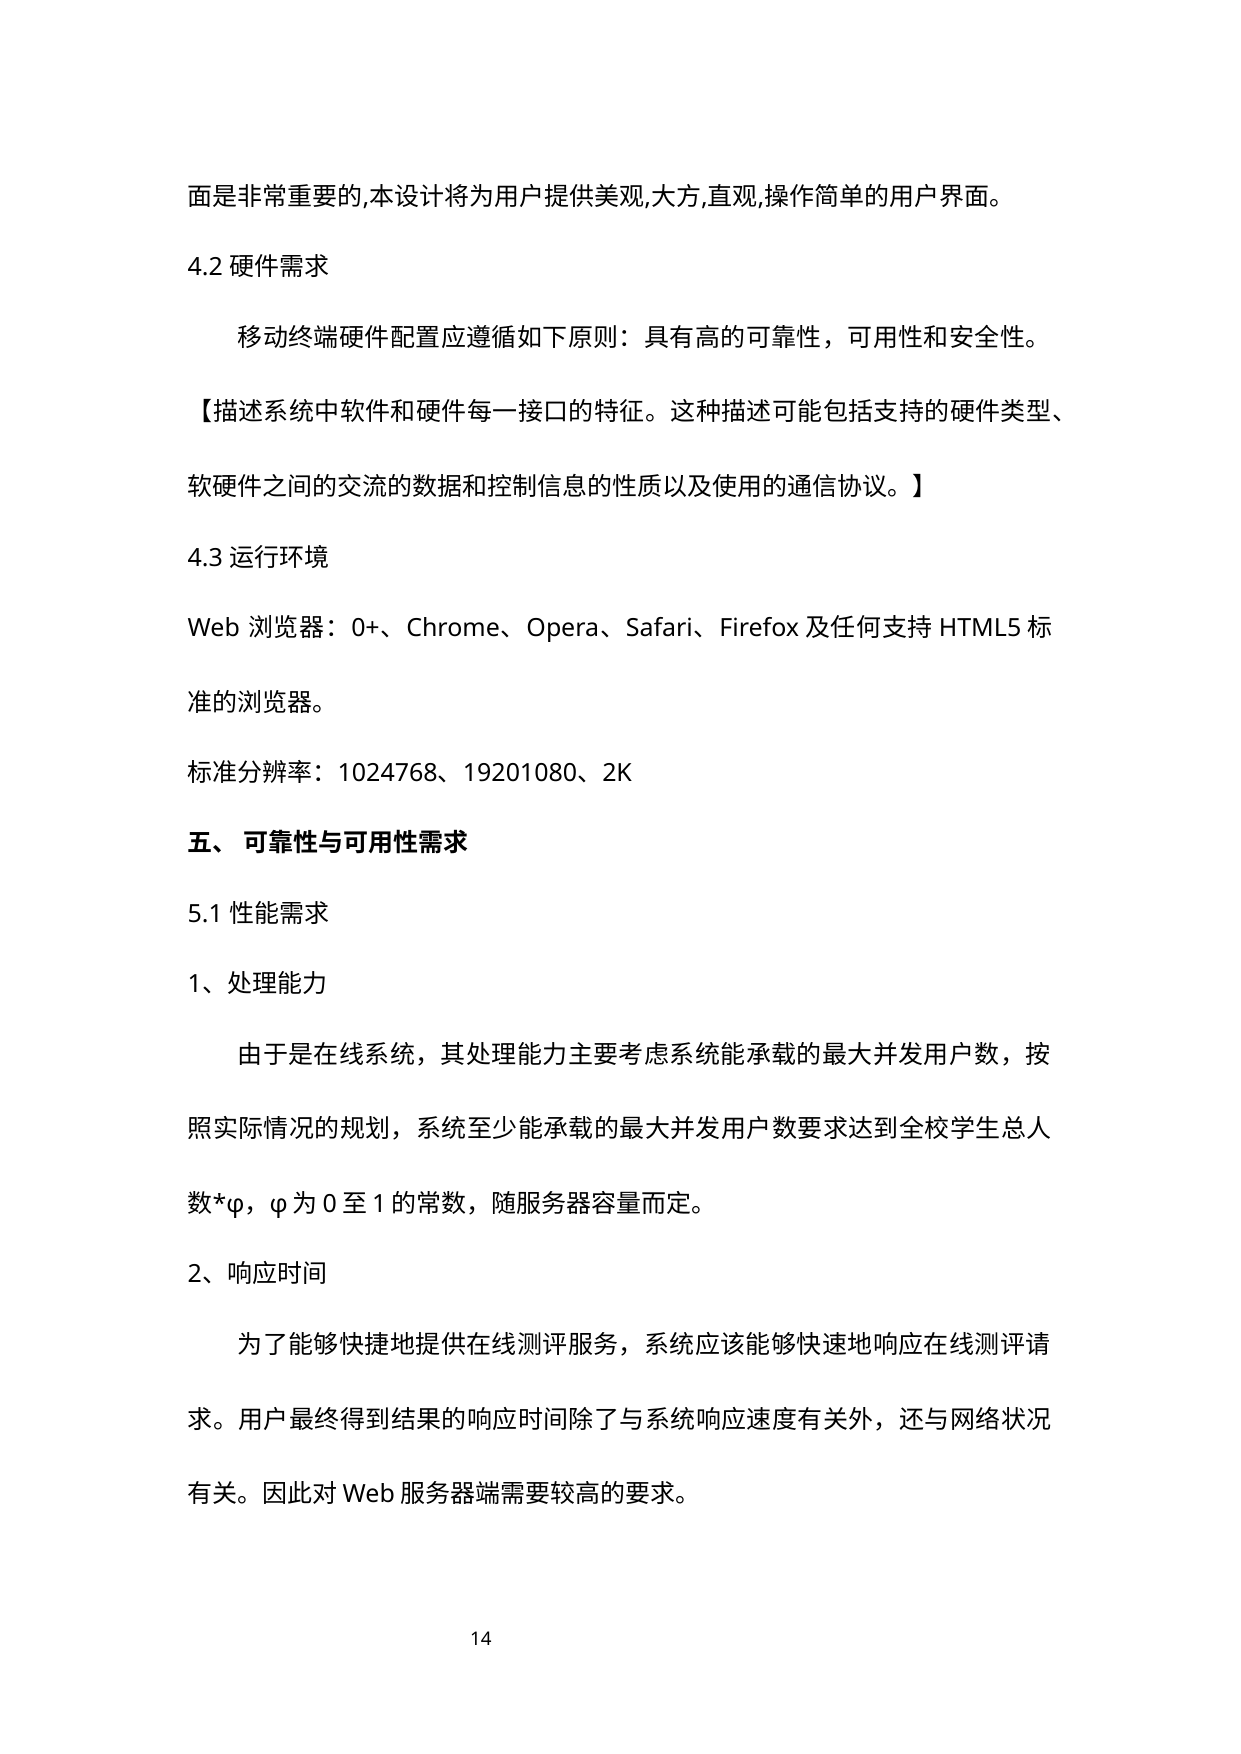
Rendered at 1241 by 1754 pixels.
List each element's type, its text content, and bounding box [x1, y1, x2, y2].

text 由于是在线系统，其处理能力主要考虑系统能承载的最大并发用户数，按照实际情况的规划，系统至少能承载的最大并发用户数要求达到全校学生总人数*φ，φ为0至1的常数，随服务器容量而定。 [187, 1020, 1053, 1234]
text 五、 可靠性与可用性需求 [187, 808, 1053, 873]
text 2、响应时间 [187, 1239, 1053, 1304]
text 标准分辨率：1024768、19201080、2K [187, 738, 1053, 803]
text 移动终端硬件配置应遵循如下原则：具有高的可靠性，可用性和安全性。【描述系统中软件和硬件每一接口的特征。这种描述可能包括支持的硬件类型、软硬件之间的交流的数据和控制信息的性质以及使用的通信协议。】 [187, 303, 1053, 517]
text 1、处理能力 [187, 949, 1053, 1014]
text Web 浏览器：0+、Chrome、Opera、Safari、Firefox及任何支持HTML5标准的浏览器。 [187, 593, 1053, 733]
text 为了能够快捷地提供在线测评服务，系统应该能够快速地响应在线测评请求。用户最终得到结果的响应时间除了与系统响应速度有关外，还与网络状况有关。因此对Web服务器端需要较高的要求。 [187, 1310, 1053, 1524]
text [187, 162, 1053, 227]
text 5.1 性能需求 [187, 879, 1053, 944]
text 4.3 运行环境 [187, 523, 1053, 588]
text 4.2 硬件需求 [187, 232, 1053, 297]
